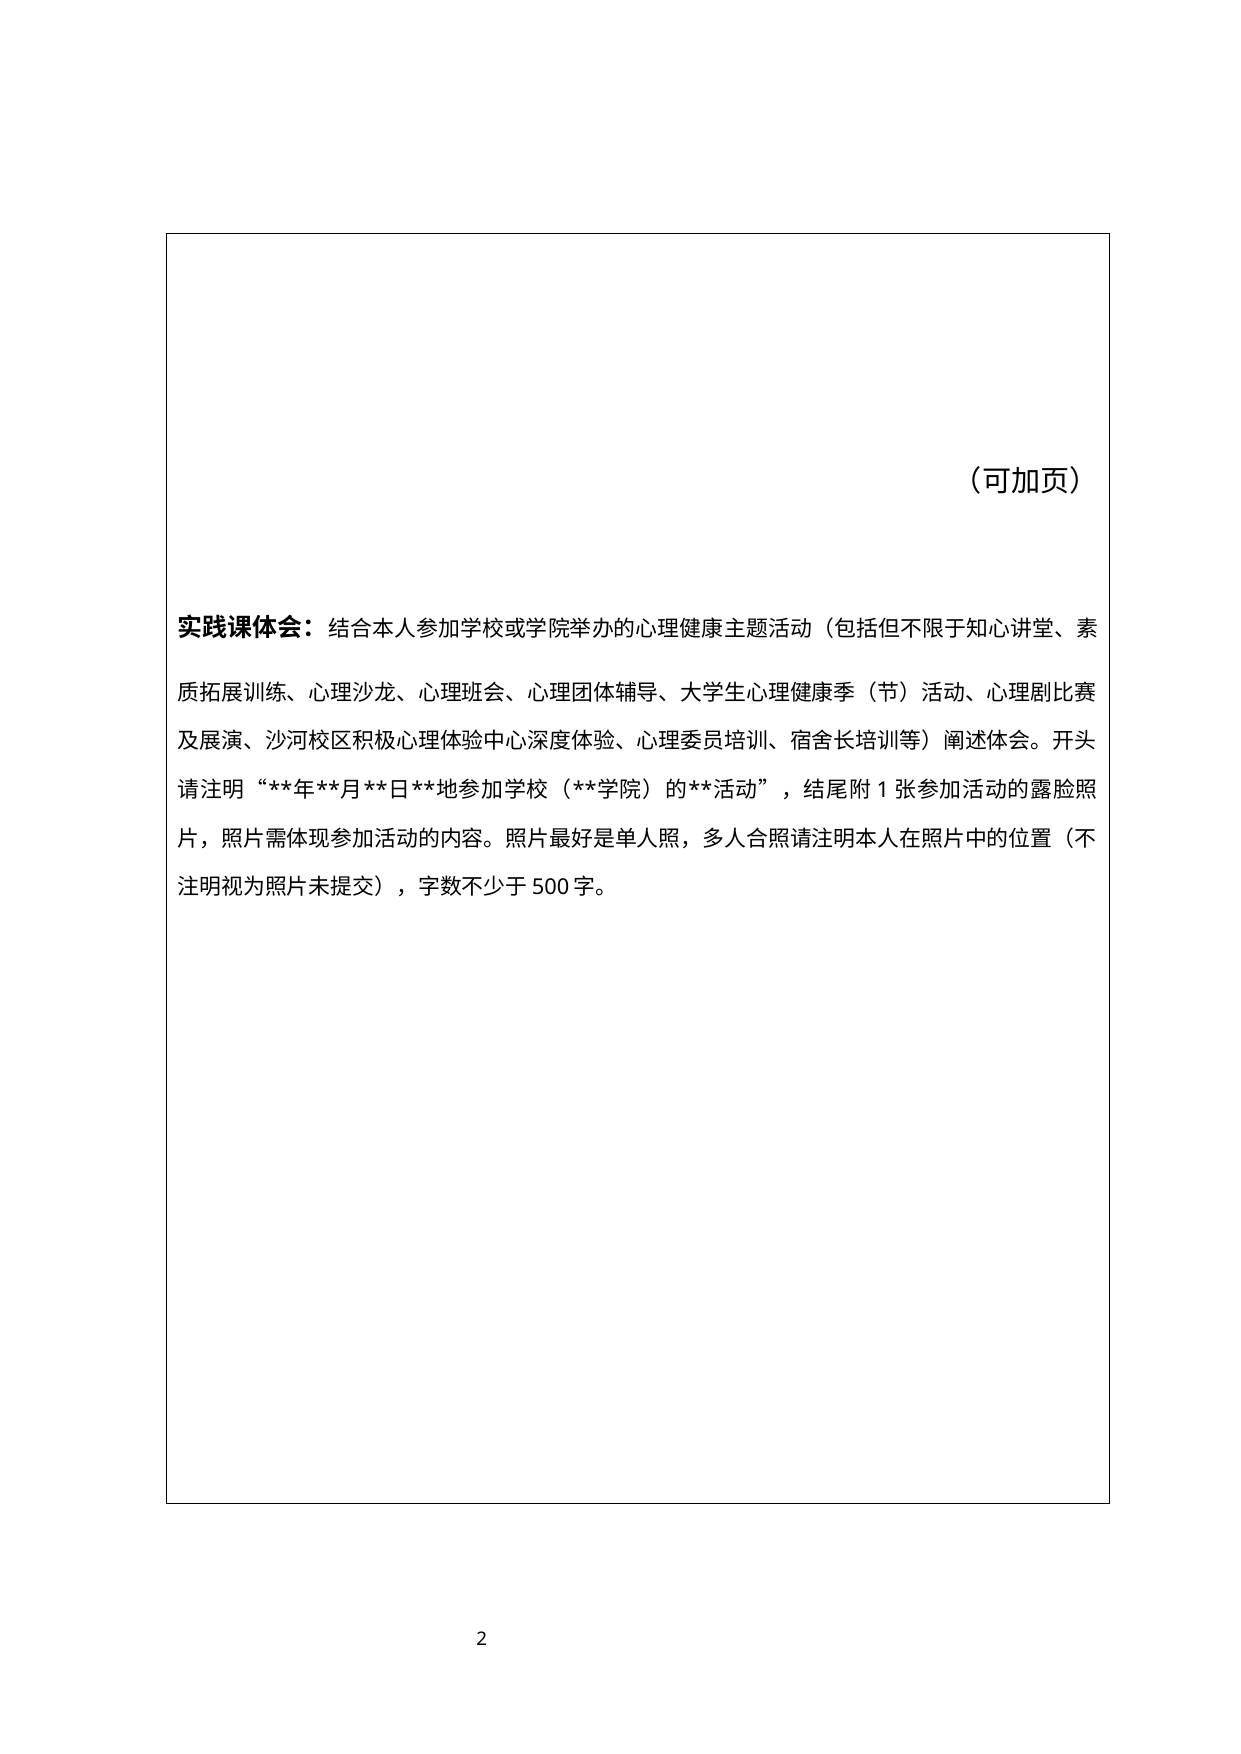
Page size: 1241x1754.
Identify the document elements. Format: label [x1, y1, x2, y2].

table_header [167, 234, 1109, 1502]
